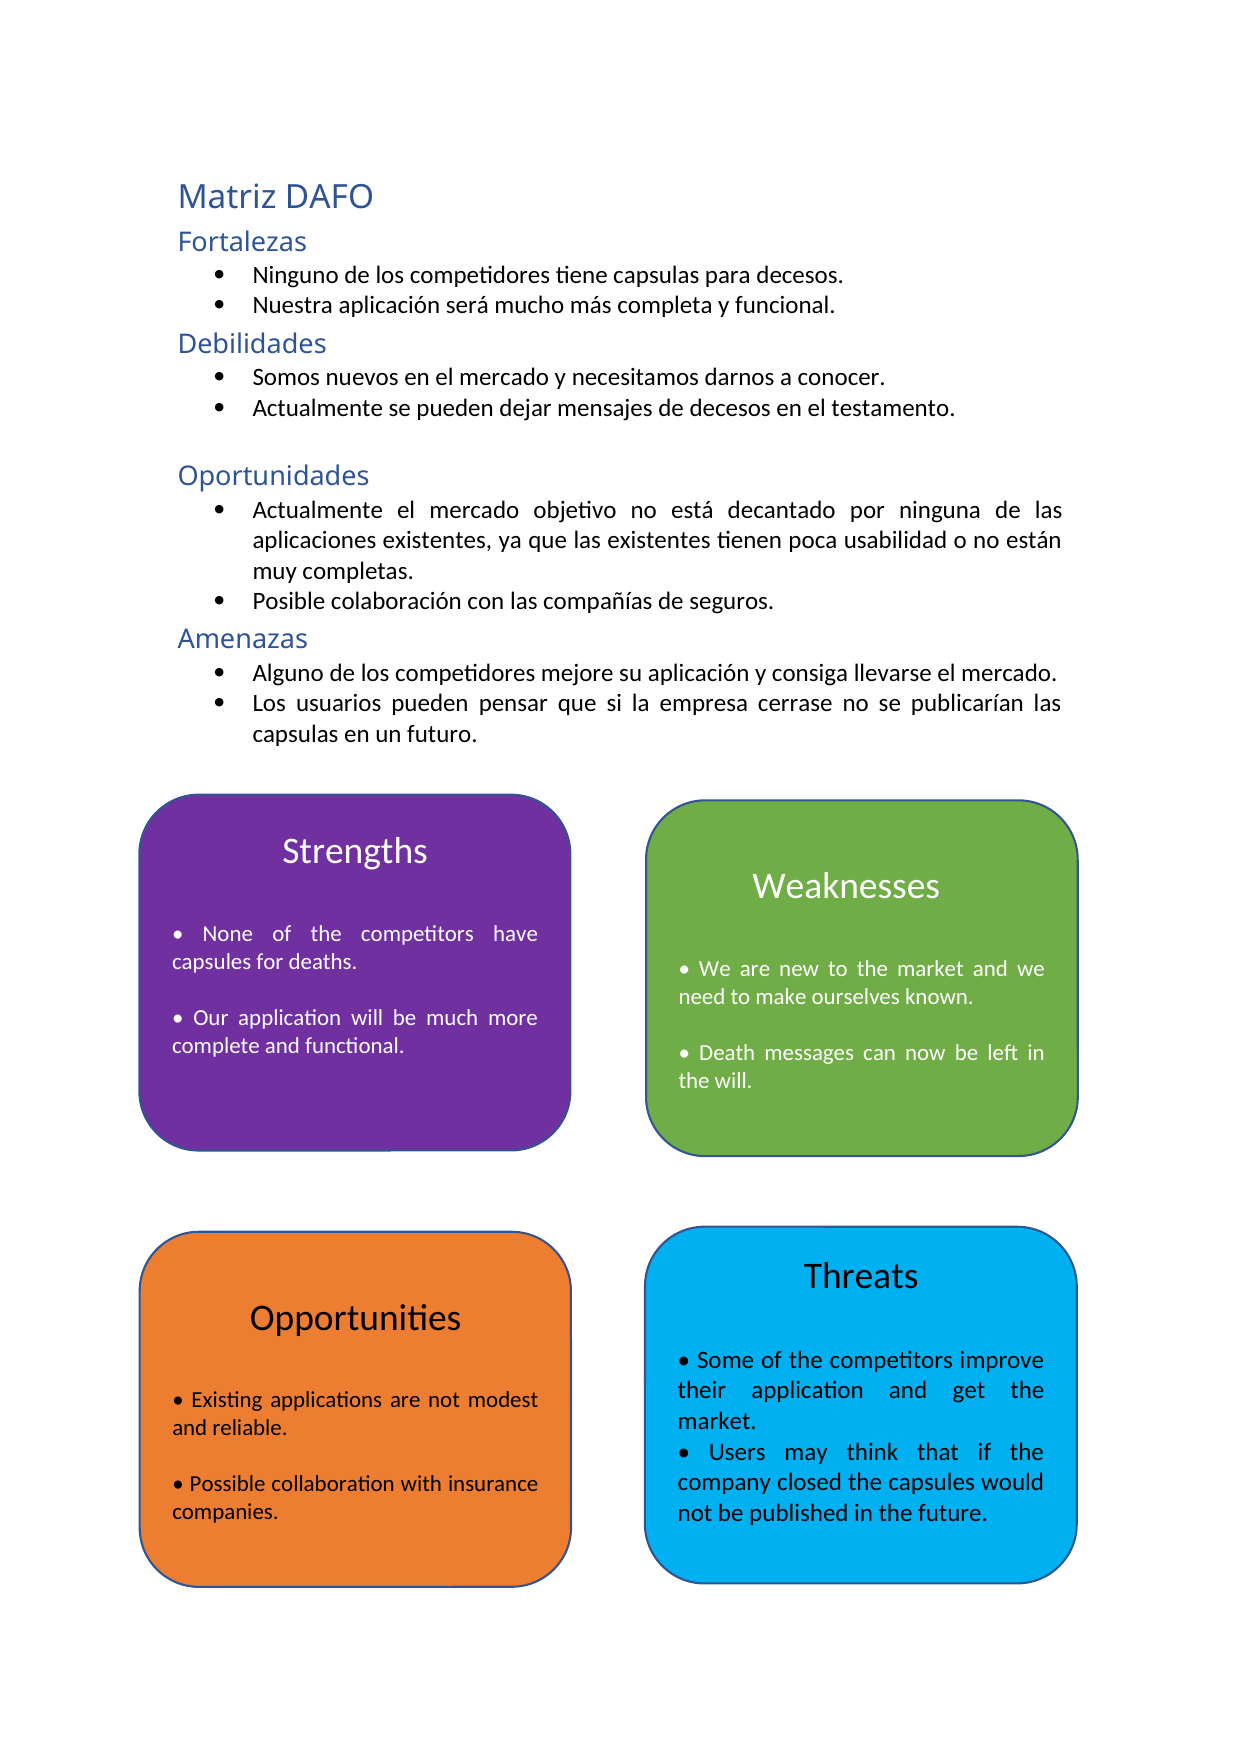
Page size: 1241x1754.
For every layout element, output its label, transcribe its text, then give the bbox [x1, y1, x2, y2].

subtitle Debilidades [177, 324, 1063, 361]
subtitle Matriz DAFO [177, 173, 1063, 218]
list Actualmente se pueden dejar mensajes de decesos en el testamento. [215, 392, 1063, 422]
list Los usuarios pueden pensar que si la empresa cerrase no se publicarían las capsulas en un futuro. [215, 687, 1063, 748]
list Somos nuevos en el mercado y necesitamos darnos a conocer. [215, 361, 1063, 392]
list Posible colaboración con las compañías de seguros. [215, 585, 1063, 616]
list Ninguno de los competidores tiene capsulas para decesos. [215, 259, 1063, 289]
subtitle Amenazas [177, 620, 1063, 657]
list Alguno de los competidores mejore su aplicación y consiga llevarse el mercado. [215, 657, 1063, 687]
subtitle Oportunidades [177, 457, 1063, 494]
list Nuestra aplicación será mucho más completa y funcional. [215, 289, 1063, 320]
list Actualmente el mercado objetivo no está decantado por ninguna de las aplicaciones existentes, ya que las existentes tienen poca usabilidad o no están muy completas. [215, 494, 1063, 585]
subtitle Fortalezas [177, 222, 1063, 259]
